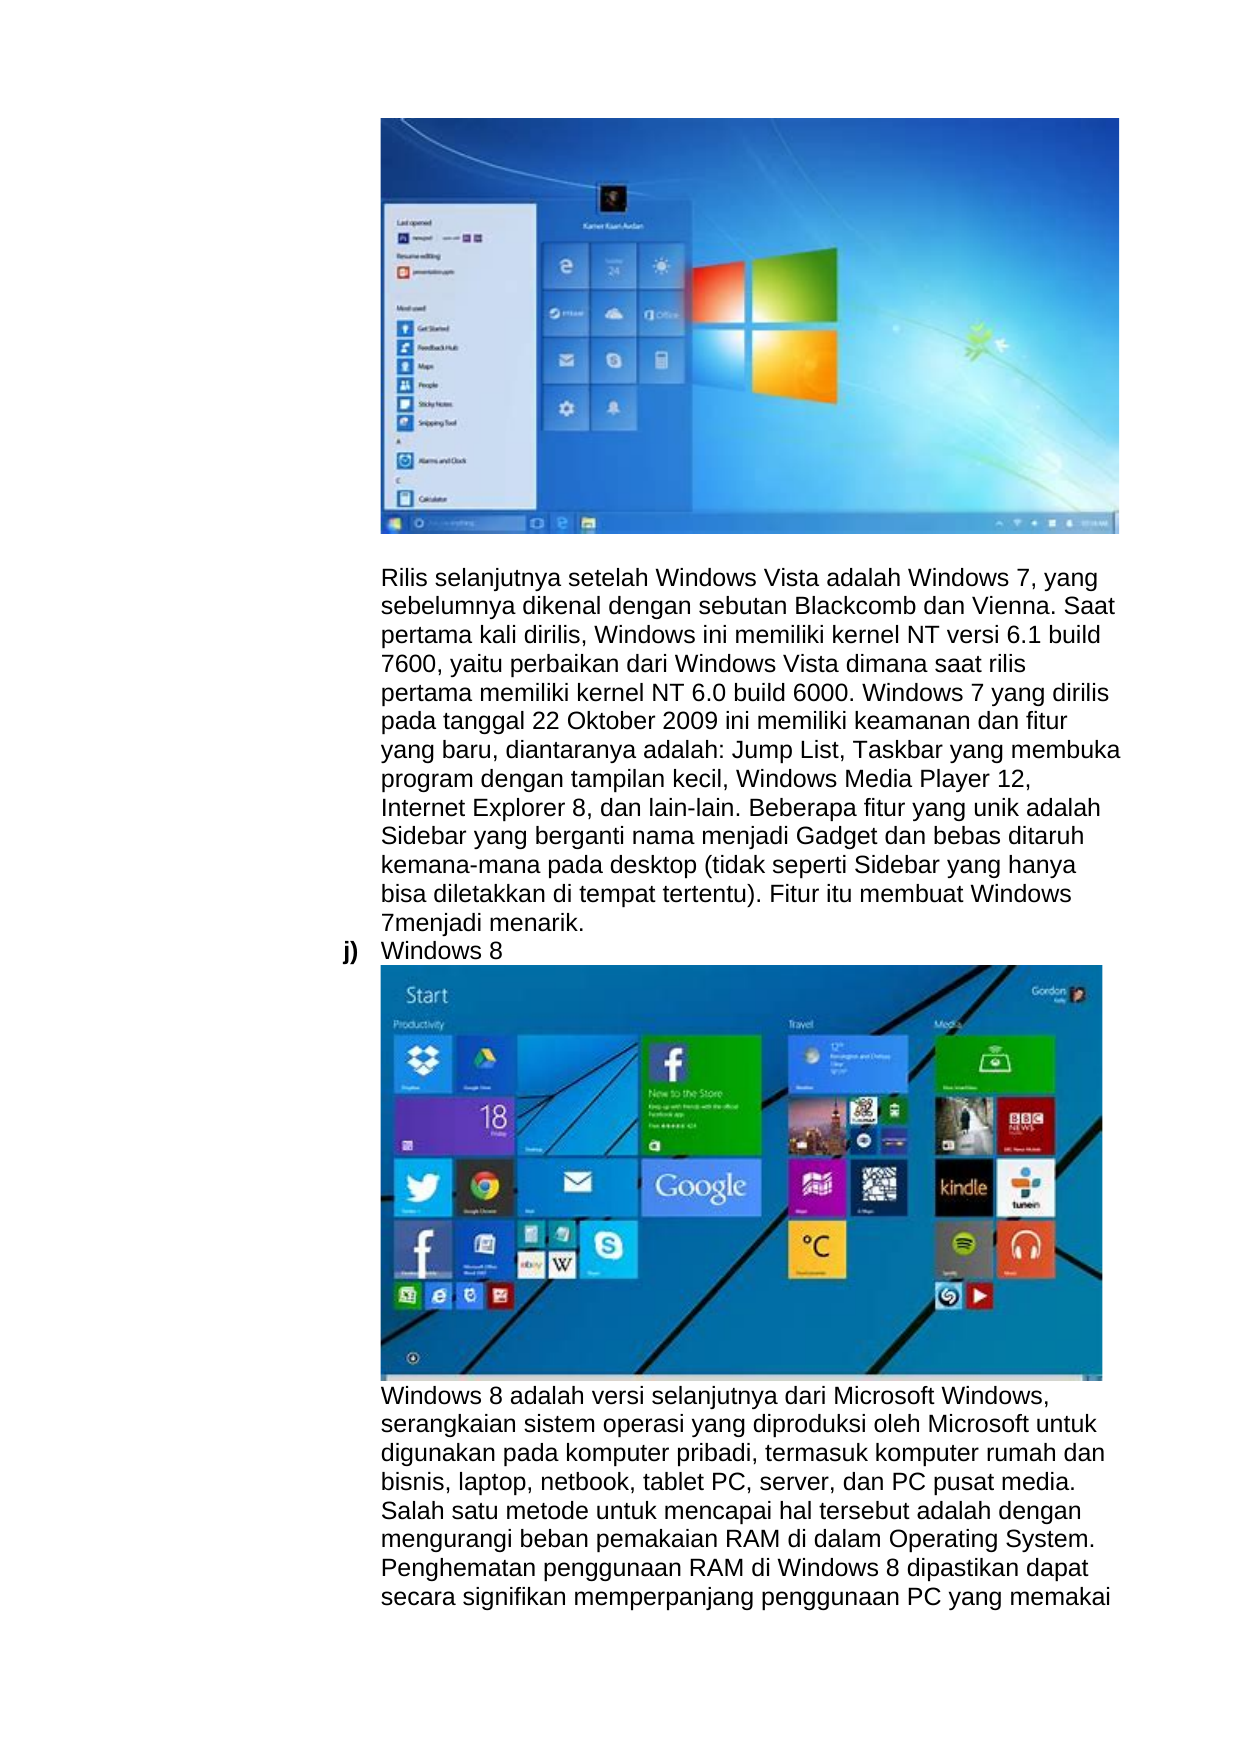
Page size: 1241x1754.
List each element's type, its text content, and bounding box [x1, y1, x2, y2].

picture [380, 965, 1103, 1381]
picture [380, 118, 1120, 534]
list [381, 1381, 1122, 1611]
list Rilis selanjutnya setelah Windows Vista adalah Windows 7, yang sebelumnya dikenal dengan sebutan Blackcomb dan Vienna. Saat pertama kali dirilis, Windows ini memiliki kernel NT versi 6.1 build 7600, yaitu perbaikan dari Windows Vista dimana saat rilis pertama memiliki kernel NT 6.0 build 6000. Windows 7 yang dirilis pada tanggal 22 Oktober 2009 ini memiliki keamanan dan fitur yang baru, diantaranya adalah: Jump List, Taskbar yang membuka program dengan tampilan kecil, Windows Media Player 12, Internet Explorer 8, dan lain-lain. Beberapa fitur yang unik adalah Sidebar yang berganti nama menjadi Gadget dan bebas ditaruh kemana-mana pada desktop (tidak seperti Sidebar yang hanya bisa diletakkan di tempat tertentu). Fitur itu membuat Windows 7menjadi menarik. [381, 562, 1122, 936]
list Windows 8 [343, 936, 1122, 965]
